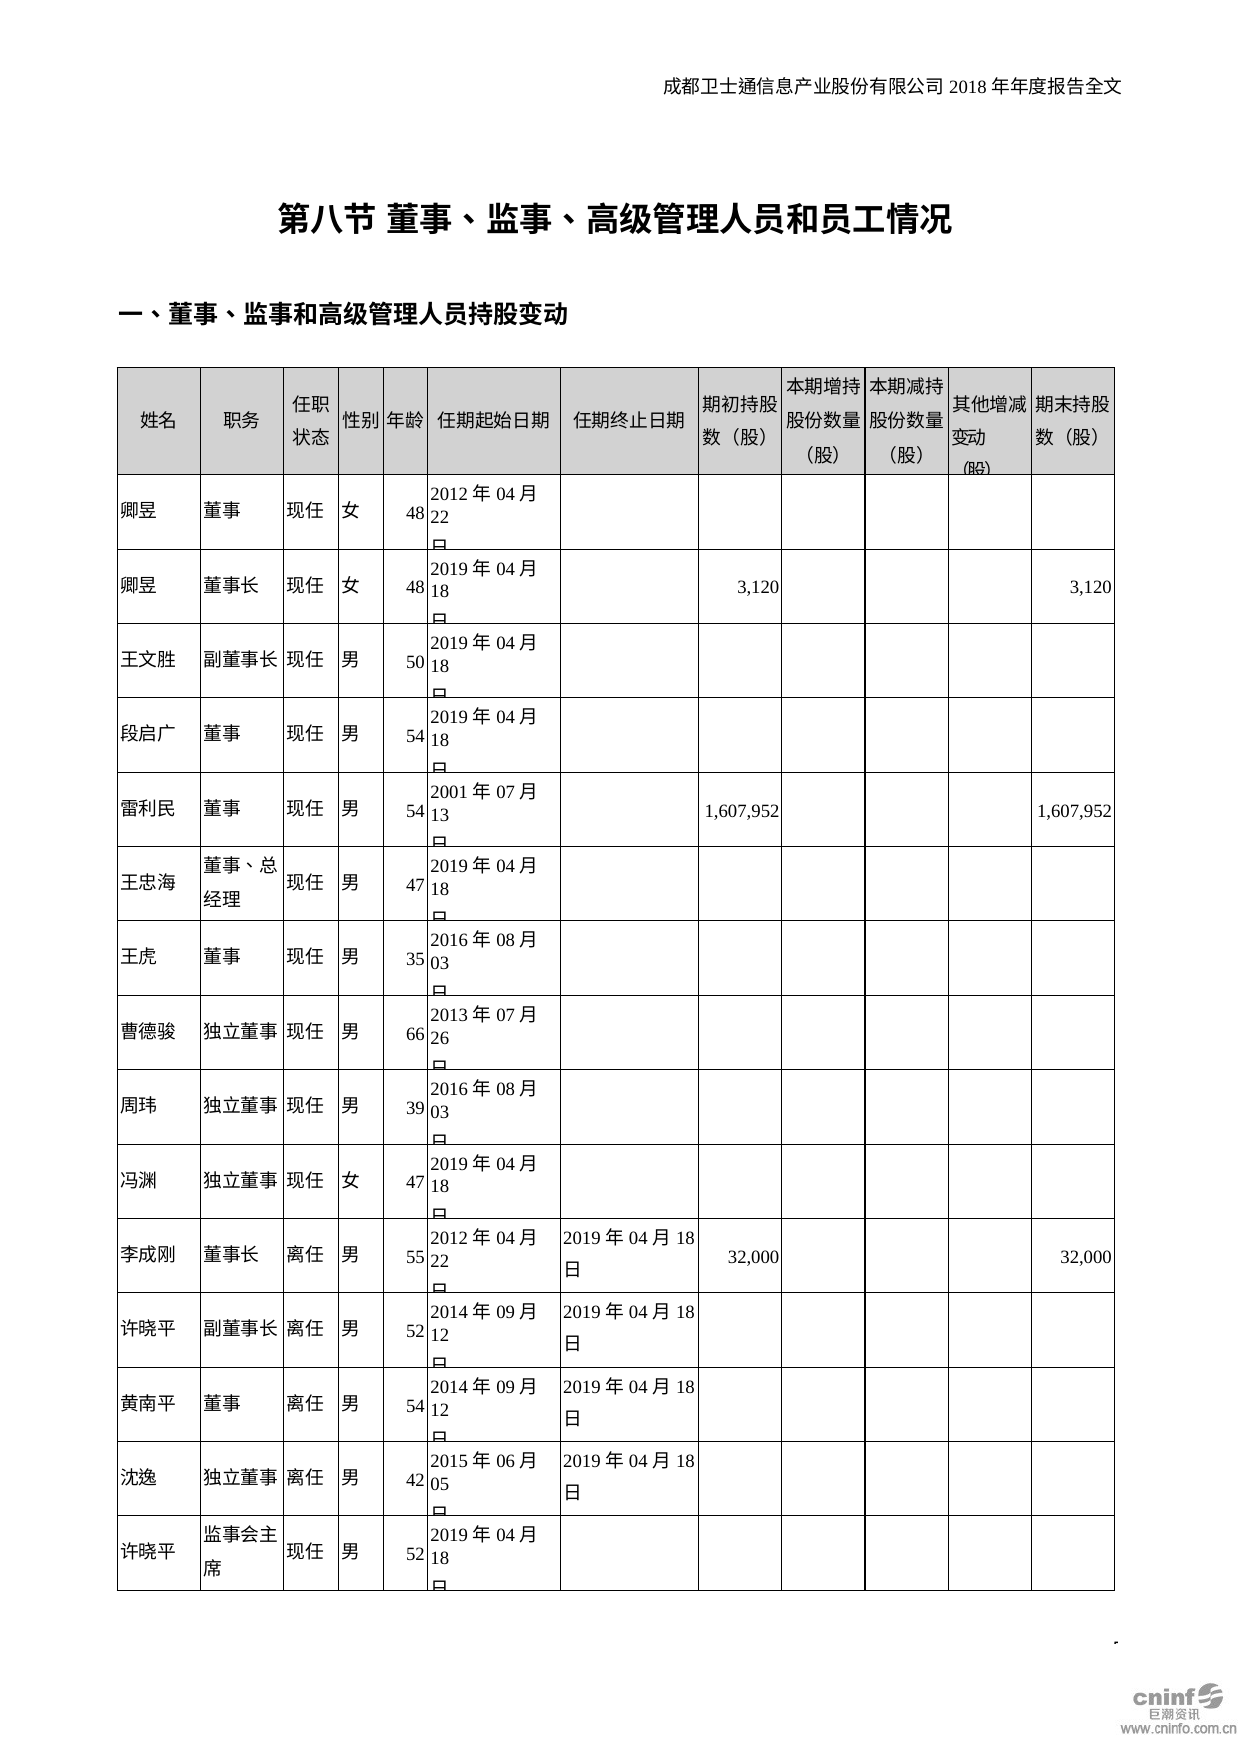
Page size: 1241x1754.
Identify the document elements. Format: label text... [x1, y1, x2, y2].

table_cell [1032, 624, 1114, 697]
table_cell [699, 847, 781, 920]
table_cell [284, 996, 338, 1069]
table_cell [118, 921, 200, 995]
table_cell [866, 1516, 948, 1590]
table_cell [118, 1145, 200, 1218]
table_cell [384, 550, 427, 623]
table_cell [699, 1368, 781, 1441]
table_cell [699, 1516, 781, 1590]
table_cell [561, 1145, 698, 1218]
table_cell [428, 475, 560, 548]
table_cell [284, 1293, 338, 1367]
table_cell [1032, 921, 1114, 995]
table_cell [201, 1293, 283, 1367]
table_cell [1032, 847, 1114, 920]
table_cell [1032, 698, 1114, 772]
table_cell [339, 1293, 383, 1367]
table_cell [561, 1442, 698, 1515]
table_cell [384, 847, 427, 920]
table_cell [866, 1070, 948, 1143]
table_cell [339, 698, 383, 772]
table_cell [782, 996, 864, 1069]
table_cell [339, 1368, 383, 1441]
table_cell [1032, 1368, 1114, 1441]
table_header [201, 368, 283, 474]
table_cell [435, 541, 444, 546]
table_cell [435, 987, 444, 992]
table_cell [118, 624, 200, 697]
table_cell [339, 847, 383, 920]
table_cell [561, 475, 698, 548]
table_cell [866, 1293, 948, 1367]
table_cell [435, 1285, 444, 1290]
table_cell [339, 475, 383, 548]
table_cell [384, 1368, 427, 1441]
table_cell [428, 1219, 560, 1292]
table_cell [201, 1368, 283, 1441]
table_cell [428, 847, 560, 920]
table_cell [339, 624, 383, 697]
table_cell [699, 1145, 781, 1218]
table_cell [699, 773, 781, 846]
subtitle 一、董事、监事和高级管理人员持股变动 [118, 297, 1134, 331]
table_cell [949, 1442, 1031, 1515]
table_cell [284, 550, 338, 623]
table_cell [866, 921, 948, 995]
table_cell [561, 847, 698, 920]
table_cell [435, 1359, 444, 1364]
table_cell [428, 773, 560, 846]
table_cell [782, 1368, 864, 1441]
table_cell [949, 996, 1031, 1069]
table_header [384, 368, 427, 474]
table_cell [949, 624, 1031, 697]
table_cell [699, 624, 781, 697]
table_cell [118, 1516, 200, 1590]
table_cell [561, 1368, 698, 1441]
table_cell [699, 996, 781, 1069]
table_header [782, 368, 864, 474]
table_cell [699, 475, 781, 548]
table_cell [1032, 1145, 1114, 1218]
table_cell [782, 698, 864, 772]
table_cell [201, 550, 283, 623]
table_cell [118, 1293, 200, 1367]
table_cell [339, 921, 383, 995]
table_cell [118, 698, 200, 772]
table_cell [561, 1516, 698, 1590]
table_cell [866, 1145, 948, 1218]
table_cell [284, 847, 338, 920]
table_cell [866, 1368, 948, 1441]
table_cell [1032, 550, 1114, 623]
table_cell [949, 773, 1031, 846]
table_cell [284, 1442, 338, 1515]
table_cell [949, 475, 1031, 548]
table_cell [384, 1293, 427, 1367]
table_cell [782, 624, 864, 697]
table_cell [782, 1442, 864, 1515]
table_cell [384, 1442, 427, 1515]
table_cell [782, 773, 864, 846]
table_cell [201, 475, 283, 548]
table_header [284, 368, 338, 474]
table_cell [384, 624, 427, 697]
picture [1115, 1680, 1240, 1737]
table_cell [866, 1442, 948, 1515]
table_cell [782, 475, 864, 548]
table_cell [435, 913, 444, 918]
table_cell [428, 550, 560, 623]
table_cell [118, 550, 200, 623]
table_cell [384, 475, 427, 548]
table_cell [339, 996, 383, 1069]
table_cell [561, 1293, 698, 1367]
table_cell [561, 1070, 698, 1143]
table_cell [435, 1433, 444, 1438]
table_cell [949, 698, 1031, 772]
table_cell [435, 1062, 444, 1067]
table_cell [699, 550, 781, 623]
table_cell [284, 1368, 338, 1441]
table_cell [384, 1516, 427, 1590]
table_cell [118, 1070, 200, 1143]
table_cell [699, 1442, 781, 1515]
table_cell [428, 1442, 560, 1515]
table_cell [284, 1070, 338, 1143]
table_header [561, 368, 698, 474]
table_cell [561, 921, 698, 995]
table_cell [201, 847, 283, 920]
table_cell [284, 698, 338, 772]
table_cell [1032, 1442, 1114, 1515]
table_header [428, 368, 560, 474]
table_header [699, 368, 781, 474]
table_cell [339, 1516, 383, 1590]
subtitle 第八节 董事、监事、高级管理人员和员工情况 [277, 196, 1134, 242]
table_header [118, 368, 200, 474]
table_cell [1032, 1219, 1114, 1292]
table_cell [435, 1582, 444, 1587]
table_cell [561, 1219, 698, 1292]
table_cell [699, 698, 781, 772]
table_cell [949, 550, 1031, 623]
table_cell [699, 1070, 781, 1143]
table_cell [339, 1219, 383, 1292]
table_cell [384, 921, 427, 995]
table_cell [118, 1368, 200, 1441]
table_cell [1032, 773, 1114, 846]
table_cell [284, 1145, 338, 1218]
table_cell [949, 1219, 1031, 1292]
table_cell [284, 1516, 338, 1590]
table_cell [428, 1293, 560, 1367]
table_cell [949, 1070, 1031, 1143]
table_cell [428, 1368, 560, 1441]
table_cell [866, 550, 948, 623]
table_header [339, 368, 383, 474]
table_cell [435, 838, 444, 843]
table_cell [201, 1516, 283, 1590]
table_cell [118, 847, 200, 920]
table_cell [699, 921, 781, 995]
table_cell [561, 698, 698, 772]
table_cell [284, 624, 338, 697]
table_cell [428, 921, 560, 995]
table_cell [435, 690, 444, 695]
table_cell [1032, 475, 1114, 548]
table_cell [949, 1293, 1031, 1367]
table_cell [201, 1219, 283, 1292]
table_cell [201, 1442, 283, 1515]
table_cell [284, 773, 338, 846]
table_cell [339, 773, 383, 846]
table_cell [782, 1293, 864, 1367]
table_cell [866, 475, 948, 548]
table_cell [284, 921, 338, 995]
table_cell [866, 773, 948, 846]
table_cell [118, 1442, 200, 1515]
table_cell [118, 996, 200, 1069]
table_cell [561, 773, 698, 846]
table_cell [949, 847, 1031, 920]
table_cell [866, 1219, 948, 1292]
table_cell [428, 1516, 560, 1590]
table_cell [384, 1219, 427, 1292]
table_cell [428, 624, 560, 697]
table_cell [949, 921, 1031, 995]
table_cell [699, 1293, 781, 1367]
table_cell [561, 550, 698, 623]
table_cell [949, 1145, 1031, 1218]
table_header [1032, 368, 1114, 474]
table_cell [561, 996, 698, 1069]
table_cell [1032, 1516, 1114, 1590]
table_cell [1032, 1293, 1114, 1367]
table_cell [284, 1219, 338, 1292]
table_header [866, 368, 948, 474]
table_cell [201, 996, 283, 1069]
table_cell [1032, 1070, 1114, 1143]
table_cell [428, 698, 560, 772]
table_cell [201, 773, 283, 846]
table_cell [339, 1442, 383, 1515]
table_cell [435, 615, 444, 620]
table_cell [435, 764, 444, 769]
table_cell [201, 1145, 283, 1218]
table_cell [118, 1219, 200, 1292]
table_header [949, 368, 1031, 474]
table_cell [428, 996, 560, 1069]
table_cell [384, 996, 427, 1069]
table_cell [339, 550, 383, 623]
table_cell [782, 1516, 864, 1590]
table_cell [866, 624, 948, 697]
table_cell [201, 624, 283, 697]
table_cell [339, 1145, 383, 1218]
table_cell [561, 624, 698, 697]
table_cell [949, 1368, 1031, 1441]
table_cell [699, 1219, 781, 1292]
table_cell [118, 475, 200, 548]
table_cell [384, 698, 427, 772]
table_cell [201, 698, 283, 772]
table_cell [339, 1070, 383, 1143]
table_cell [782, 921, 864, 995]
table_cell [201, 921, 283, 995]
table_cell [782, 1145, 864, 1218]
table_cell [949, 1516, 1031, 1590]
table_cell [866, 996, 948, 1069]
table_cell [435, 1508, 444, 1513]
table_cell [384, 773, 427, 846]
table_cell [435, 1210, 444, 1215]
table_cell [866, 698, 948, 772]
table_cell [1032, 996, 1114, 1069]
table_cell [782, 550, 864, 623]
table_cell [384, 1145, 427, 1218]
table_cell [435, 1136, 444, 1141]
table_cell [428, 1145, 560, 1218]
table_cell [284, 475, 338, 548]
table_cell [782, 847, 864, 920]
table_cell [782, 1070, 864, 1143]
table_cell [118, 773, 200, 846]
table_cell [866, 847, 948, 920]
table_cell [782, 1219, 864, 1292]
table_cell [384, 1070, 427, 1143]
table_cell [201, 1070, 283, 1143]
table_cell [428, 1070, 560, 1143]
